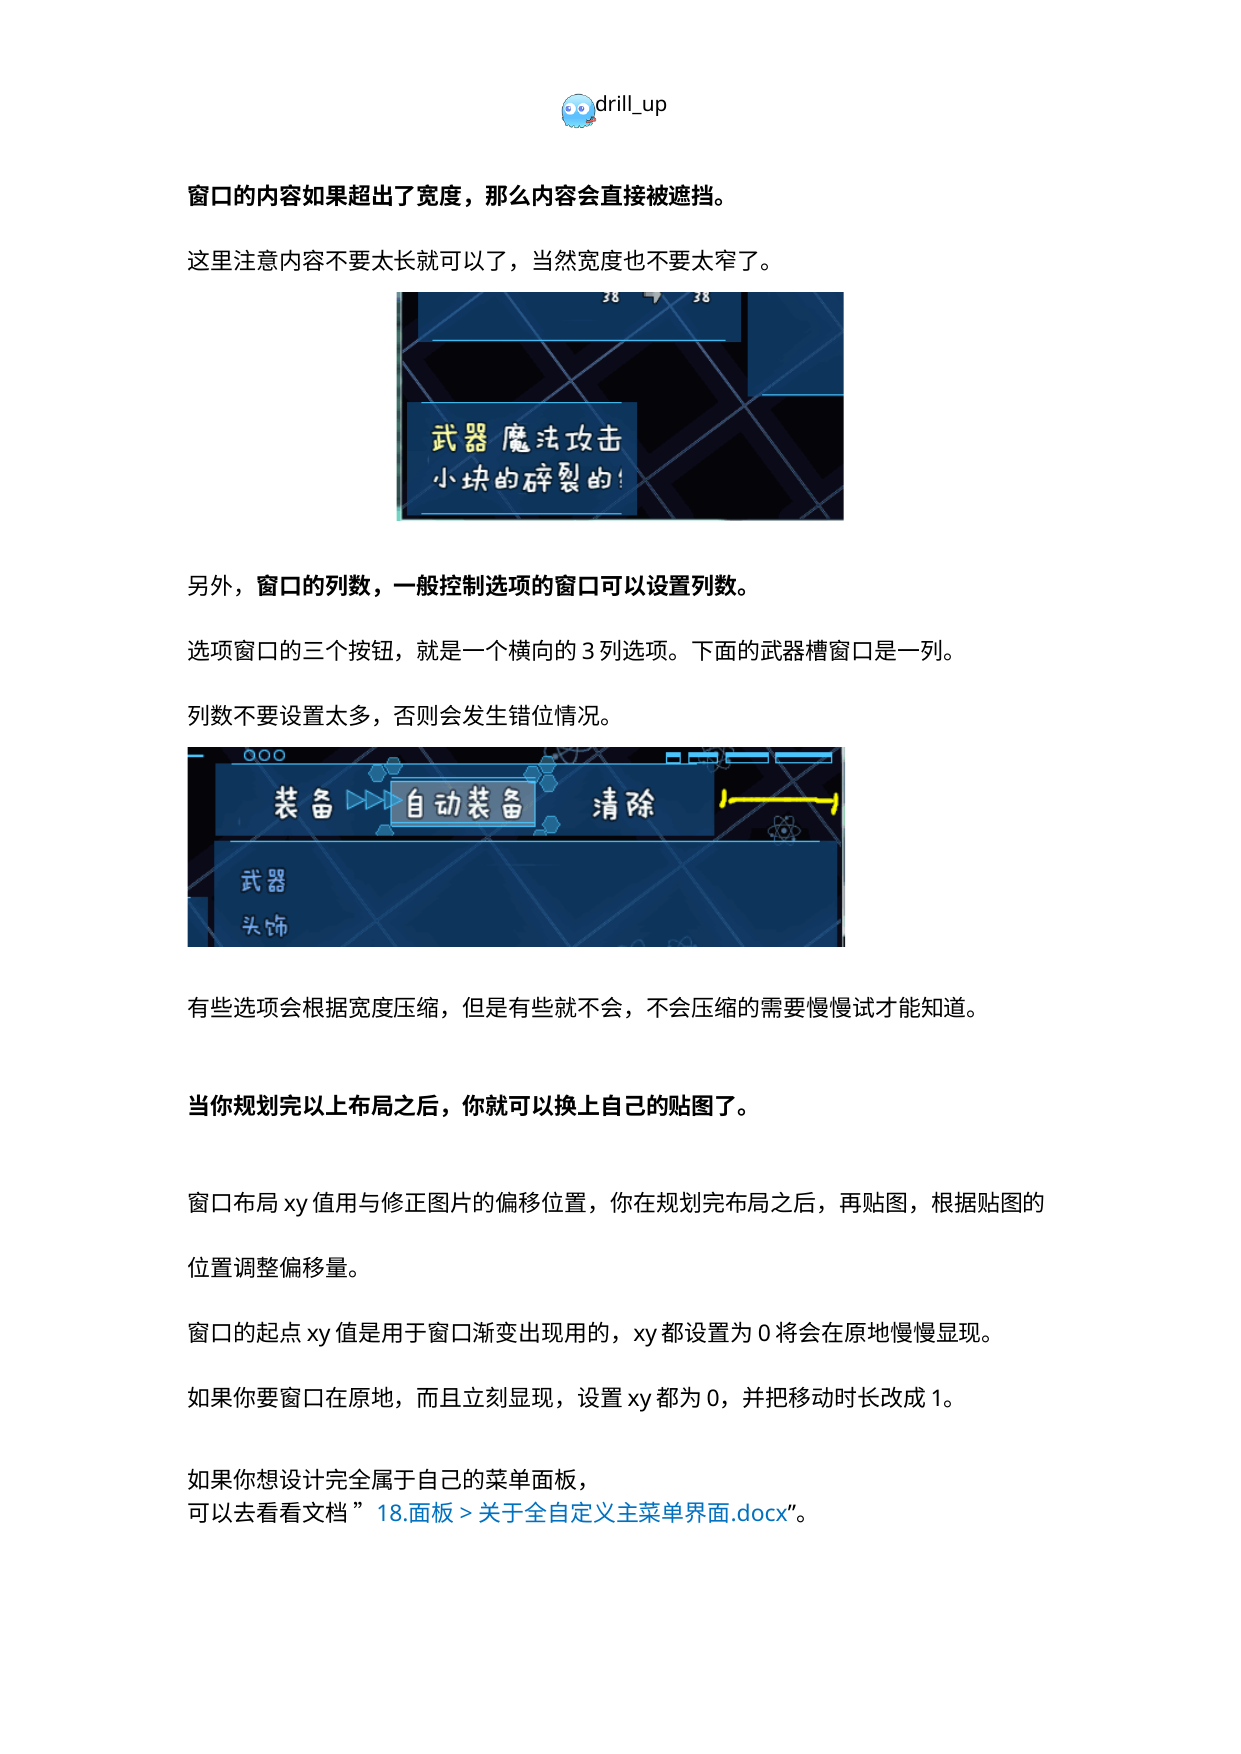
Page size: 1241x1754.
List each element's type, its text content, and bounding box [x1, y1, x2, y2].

text 当你规划完以上布局之后，你就可以换上自己的贴图了。 [187, 1072, 1053, 1137]
picture [556, 88, 597, 130]
text 如果你想设计完全属于自己的菜单面板， [187, 1462, 1053, 1495]
text 窗口的内容如果超出了宽度，那么内容会直接被遮挡。 [187, 162, 1053, 227]
text 选项窗口的三个按钮，就是一个横向的3列选项。下面的武器槽窗口是一列。 [187, 617, 1053, 682]
picture [187, 747, 846, 947]
text 列数不要设置太多，否则会发生错位情况。 [187, 682, 1053, 747]
text 有些选项会根据宽度压缩，但是有些就不会，不会压缩的需要慢慢试才能知道。 [187, 974, 1053, 1039]
text 这里注意内容不要太长就可以了，当然宽度也不要太窄了。 [187, 227, 1053, 292]
text 窗口布局xy值用与修正图片的偏移位置，你在规划完布局之后，再贴图，根据贴图的位置调整偏移量。 [187, 1169, 1053, 1299]
text 窗口的起点xy值是用于窗口渐变出现用的，xy都设置为0将会在原地慢慢显现。 [187, 1299, 1053, 1364]
text 可以去看看文档 ”18.面板 > 关于全自定义主菜单界面.docx”。 [187, 1495, 1053, 1528]
text 另外，窗口的列数，一般控制选项的窗口可以设置列数。 [187, 552, 1053, 617]
text 如果你要窗口在原地，而且立刻显现，设置xy都为0，并把移动时长改成1。 [187, 1364, 1053, 1429]
picture [396, 292, 844, 521]
